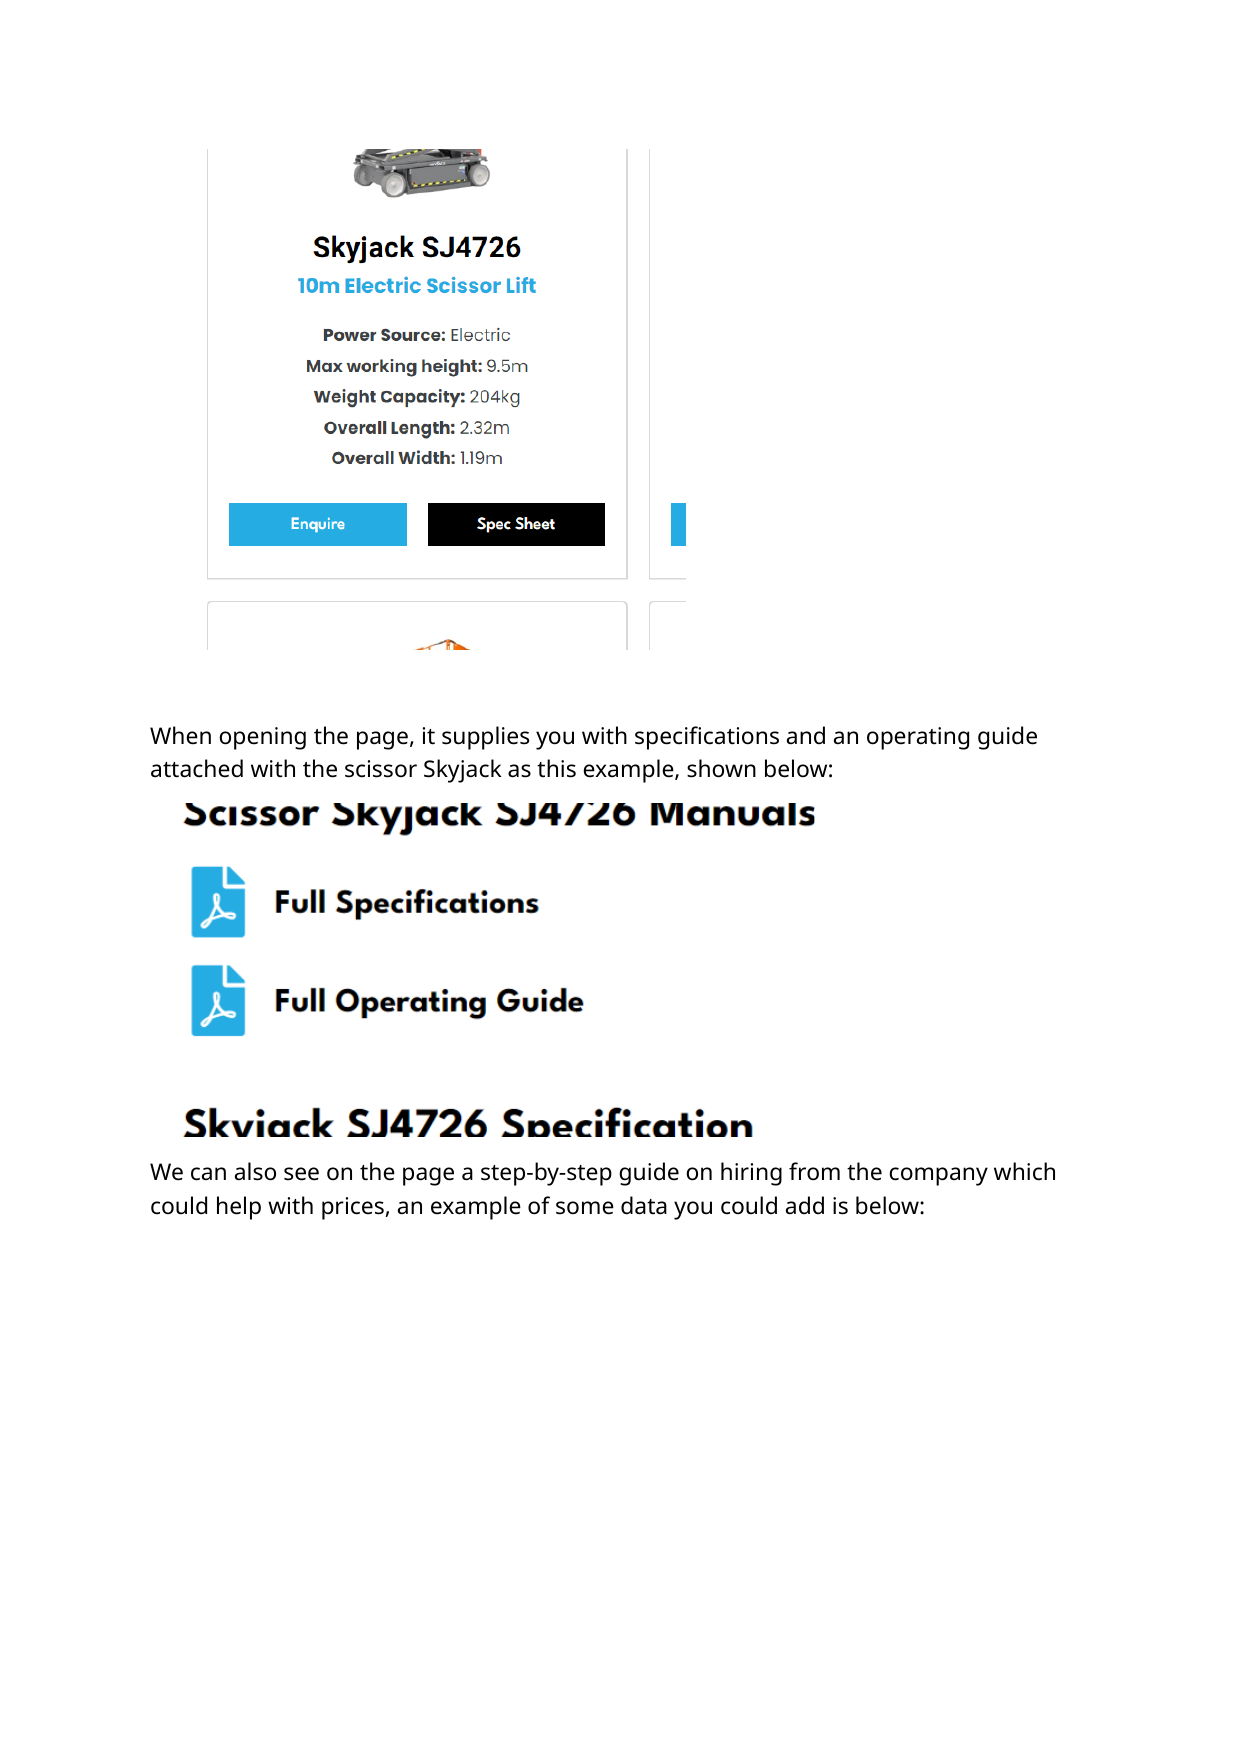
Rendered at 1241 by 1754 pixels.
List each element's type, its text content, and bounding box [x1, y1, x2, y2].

text When opening the page, it supplies you with specifications and an operating guide attached with the scissor Skyjack as this example, shown below: [150, 720, 1090, 785]
text We can also see on the page a step-by-step guide on hiring from the company which could help with prices, an example of some data you could add is below: [150, 1156, 1090, 1221]
